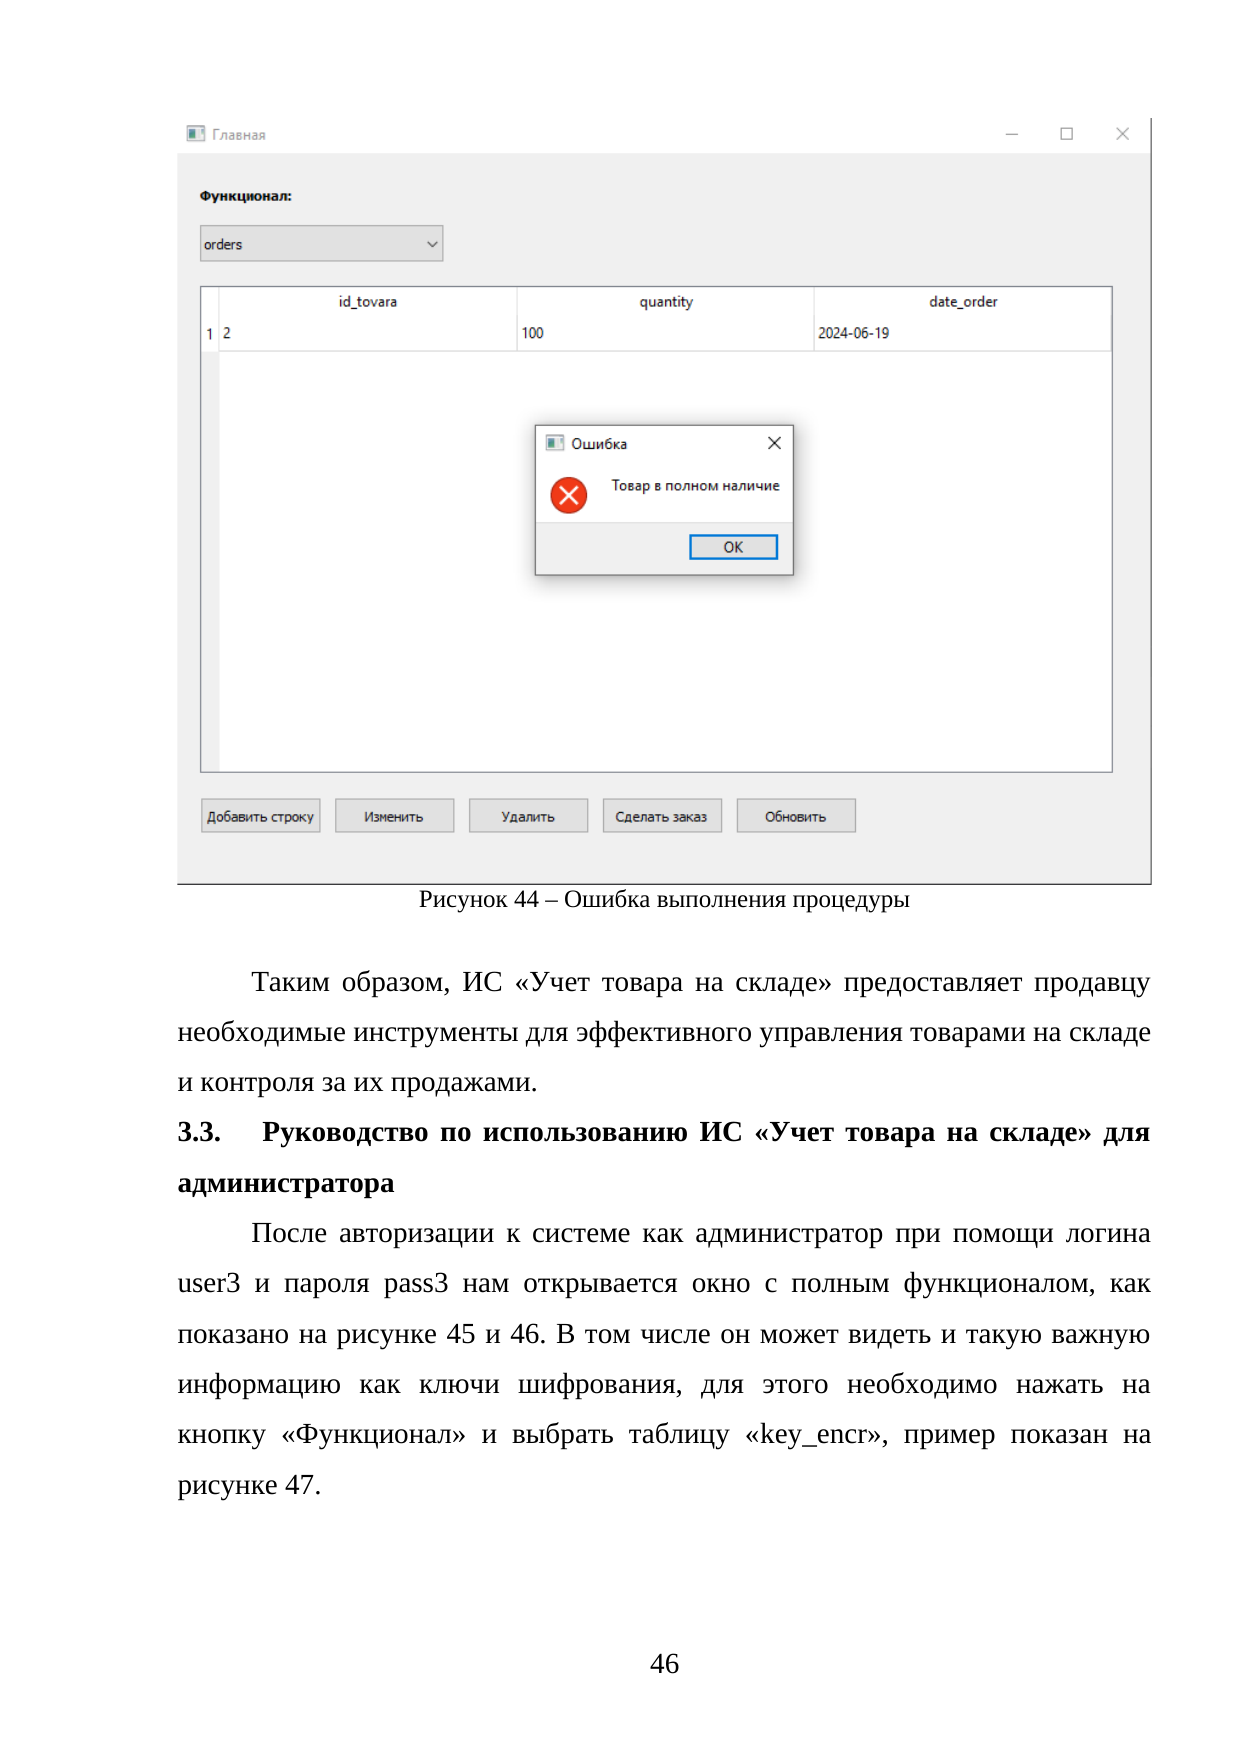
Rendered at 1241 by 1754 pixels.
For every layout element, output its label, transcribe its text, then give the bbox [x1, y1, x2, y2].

text После авторизации к системе как администратор при помощи логина user3 и пароля pass3 нам открывается окно с полным функционалом, как показано на рисунке 45 и 46. В том числе он может видеть и такую важную информацию как ключи шифрования, для этого необходимо нажать на кнопку «Функционал» и выбрать таблицу «key_encr», пример показан на рисунке 47. [177, 1215, 1152, 1500]
text Рисунок 44 – Ошибка выполнения процедуры [177, 885, 1152, 913]
text Таким образом, ИС «Учет товара на складе» предоставляет продавцу необходимые инструменты для эффективного управления товарами на складе и контроля за их продажами. [177, 964, 1152, 1098]
picture [177, 118, 1152, 885]
subtitle 3.3. Руководство по использованию ИС «Учет товара на складе» для администратора [177, 1114, 1152, 1198]
